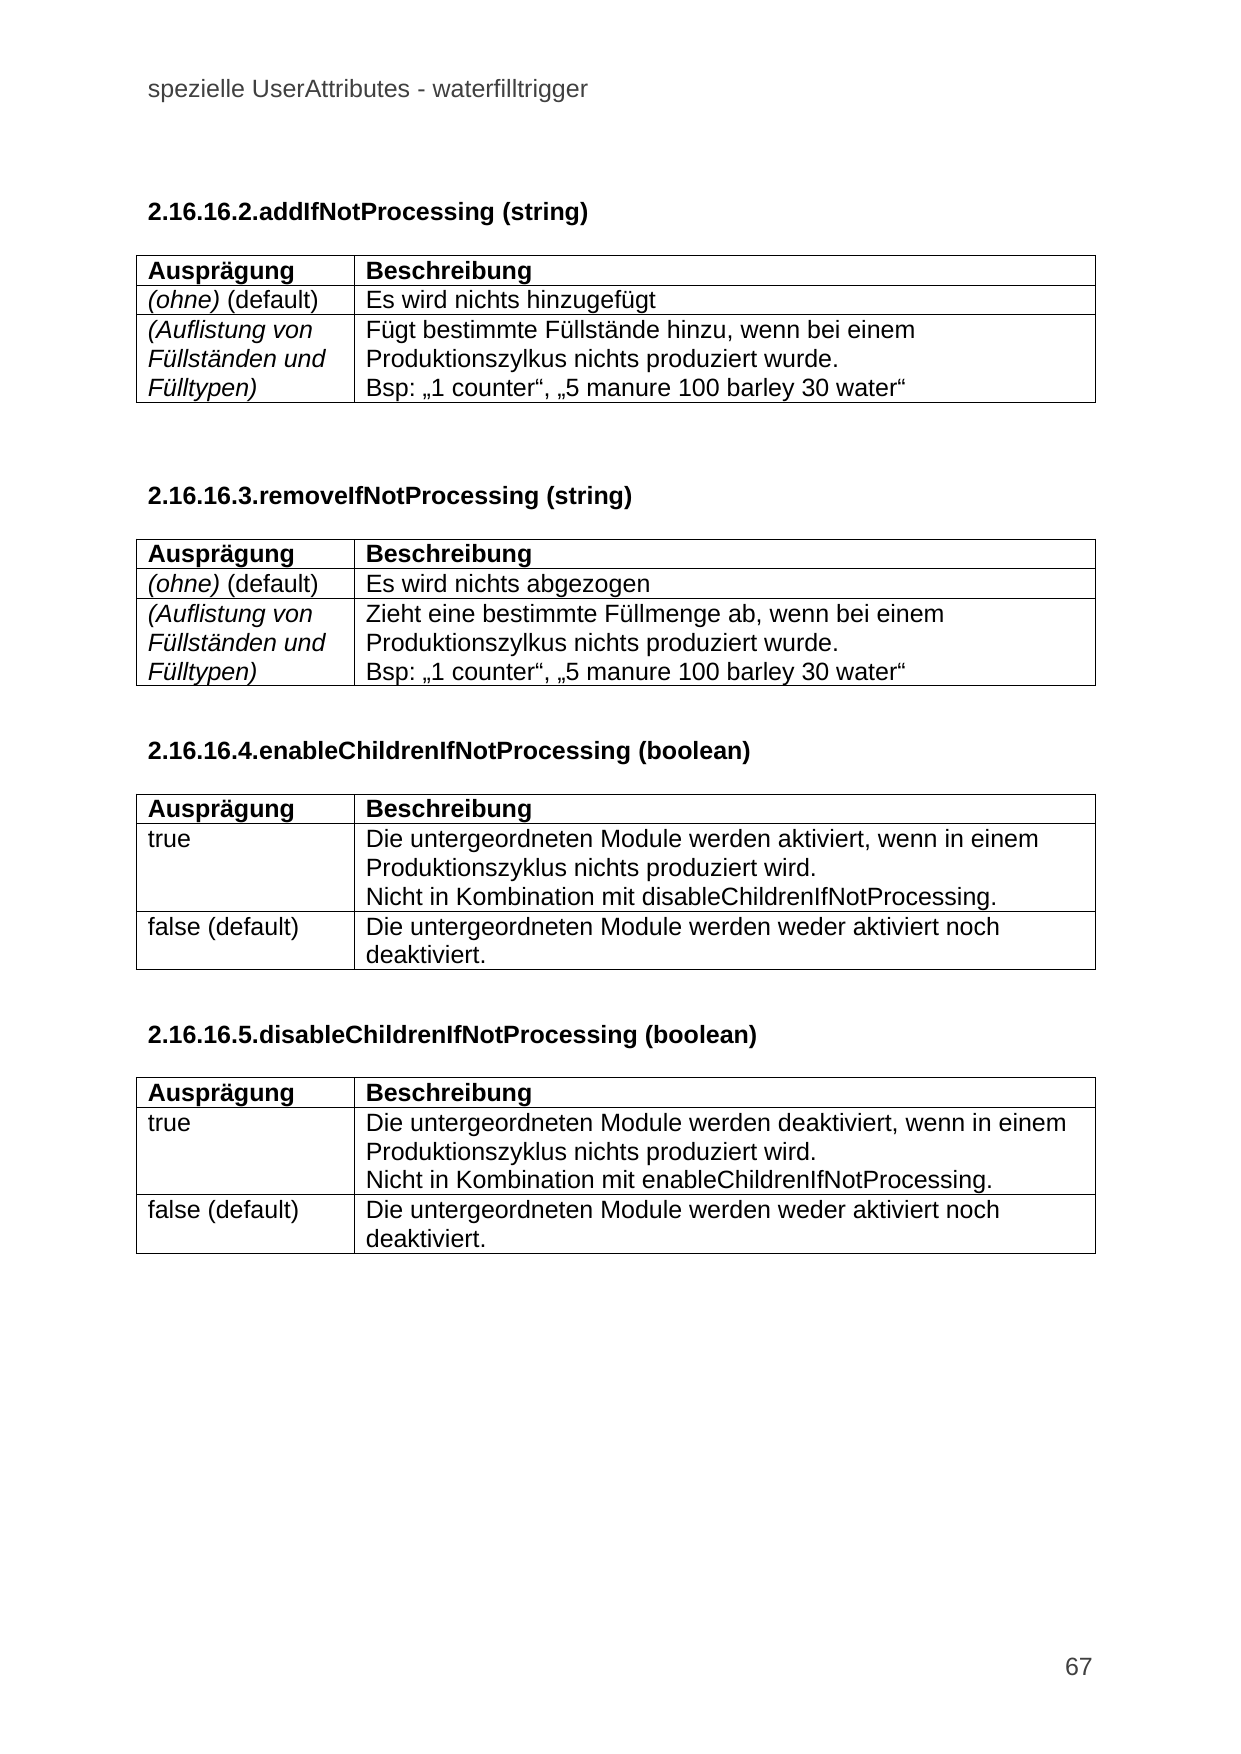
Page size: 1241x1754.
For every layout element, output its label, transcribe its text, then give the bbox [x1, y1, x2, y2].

table_header Ausprägung [137, 256, 354, 284]
table_cell Die untergeordneten Module werden aktiviert, wenn in einem Produktionszyklus nichts produziert wird. Nicht in Kombination mit disableChildrenIfNotProcessing. [355, 824, 1095, 911]
table_header Beschreibung [355, 540, 1095, 568]
table_cell Es wird nichts hinzugefügt [355, 286, 1095, 314]
table_cell Zieht eine bestimmte Füllmenge ab, wenn bei einem Produktionszylkus nichts produziert wurde. Bsp: „1 counter“, „5 manure 100 barley 30 water“ [355, 599, 1095, 685]
table_cell (ohne) (default) [137, 569, 354, 598]
table_cell true [137, 824, 354, 911]
table_cell false (default) [137, 1195, 354, 1253]
table_header Ausprägung [137, 540, 354, 568]
table_cell (ohne) (default) [137, 286, 354, 314]
table_header Beschreibung [355, 795, 1095, 823]
table_cell (Auflistung von Füllständen und Fülltypen) [137, 315, 354, 402]
subtitle removeIfNotProcessing (string) [148, 481, 1093, 510]
table_cell true [137, 1108, 354, 1194]
table_cell Die untergeordneten Module werden weder aktiviert noch deaktiviert. [355, 912, 1095, 969]
table_cell Es wird nichts abgezogen [355, 569, 1095, 598]
table_cell (Auflistung von Füllständen und Fülltypen) [137, 599, 354, 685]
table_cell false (default) [137, 912, 354, 969]
table_cell Fügt bestimmte Füllstände hinzu, wenn bei einem Produktionszylkus nichts produziert wurde. Bsp: „1 counter“, „5 manure 100 barley 30 water“ [355, 315, 1095, 402]
table_header Ausprägung [137, 1078, 354, 1107]
subtitle addIfNotProcessing (string) [148, 197, 1093, 226]
table_header Ausprägung [137, 795, 354, 823]
table_header Beschreibung [355, 256, 1095, 284]
table_cell Die untergeordneten Module werden deaktiviert, wenn in einem Produktionszyklus nichts produziert wird. Nicht in Kombination mit enableChildrenIfNotProcessing. [355, 1108, 1095, 1194]
subtitle enableChildrenIfNotProcessing (boolean) [148, 736, 1093, 765]
table_cell Die untergeordneten Module werden weder aktiviert noch deaktiviert. [355, 1195, 1095, 1253]
subtitle disableChildrenIfNotProcessing (boolean) [148, 1020, 1093, 1048]
table_header Beschreibung [355, 1078, 1095, 1107]
